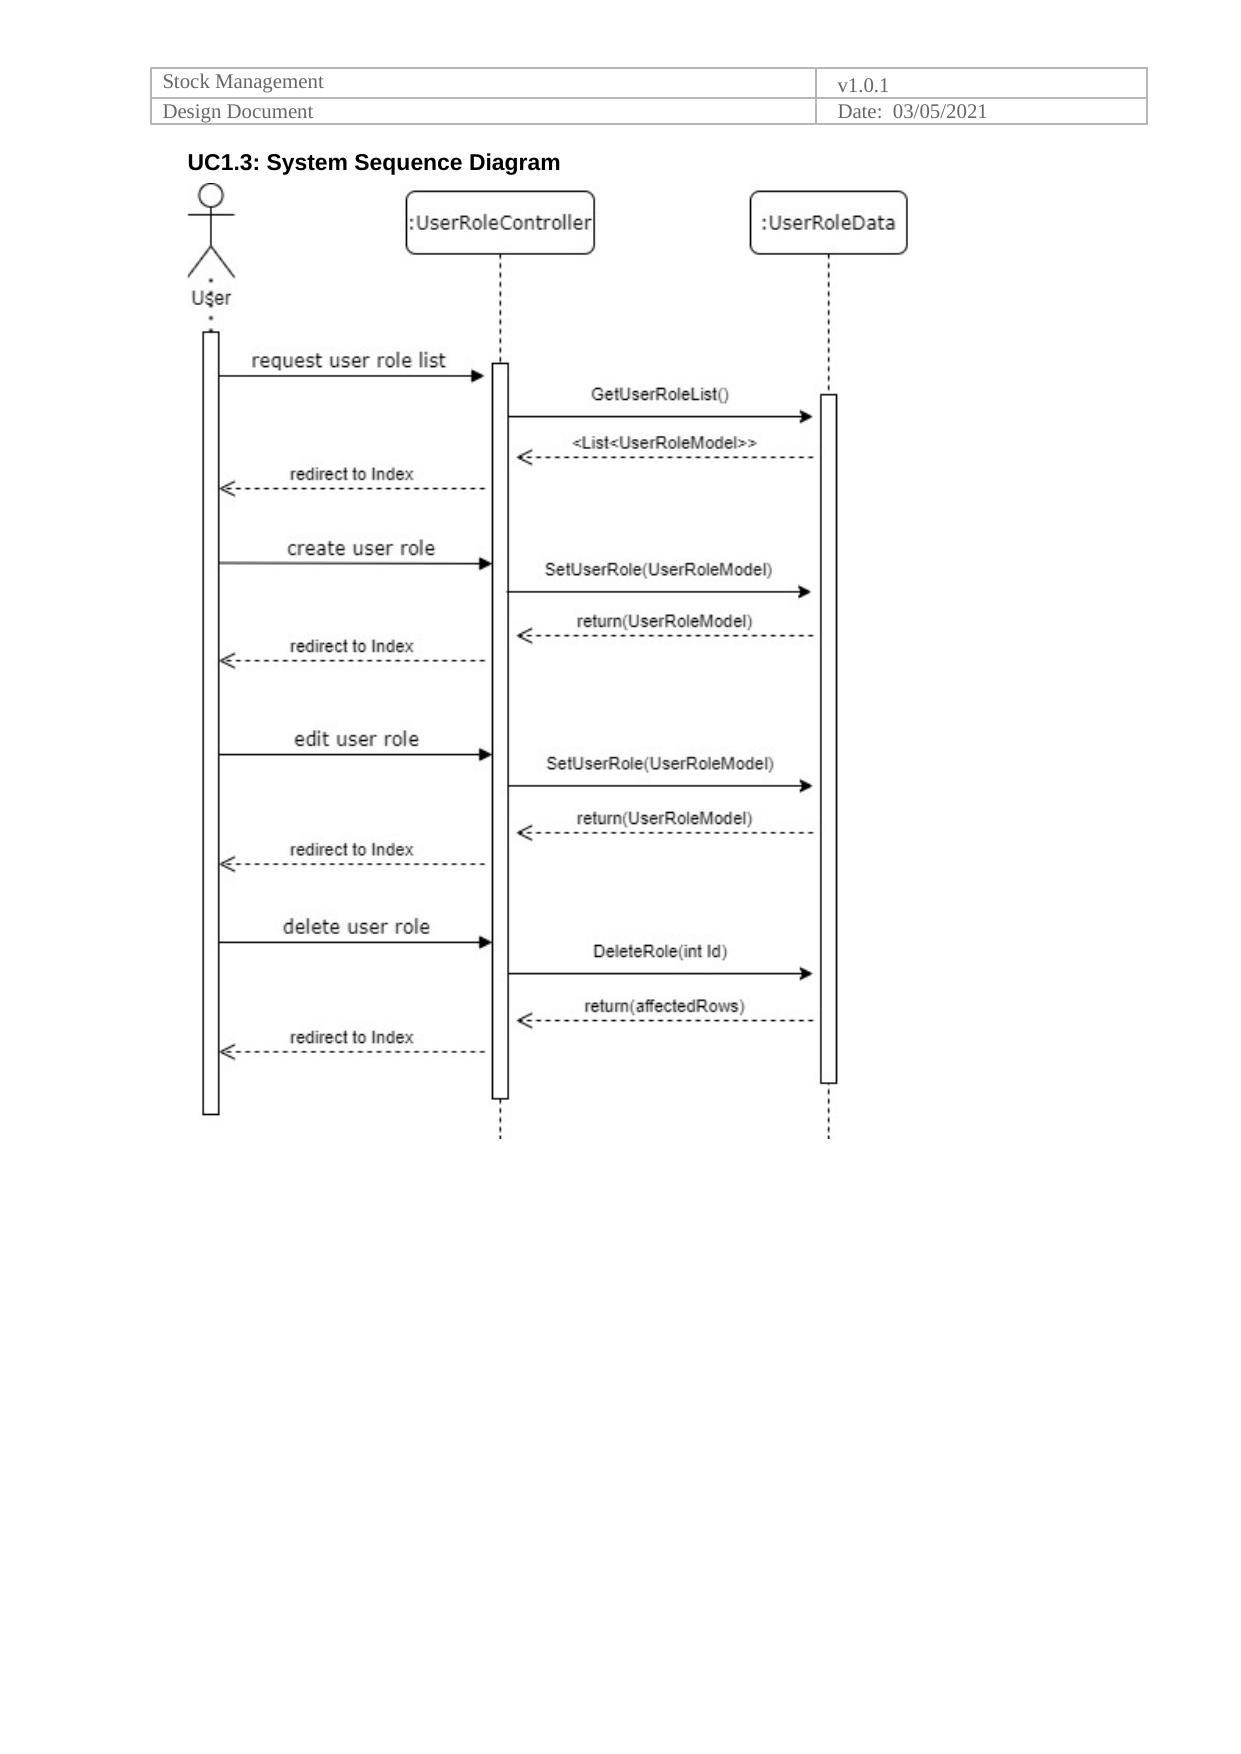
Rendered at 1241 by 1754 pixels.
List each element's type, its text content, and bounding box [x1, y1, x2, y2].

picture [187, 183, 908, 1139]
subtitle UC1.3: System Sequence Diagram [187, 149, 1090, 176]
